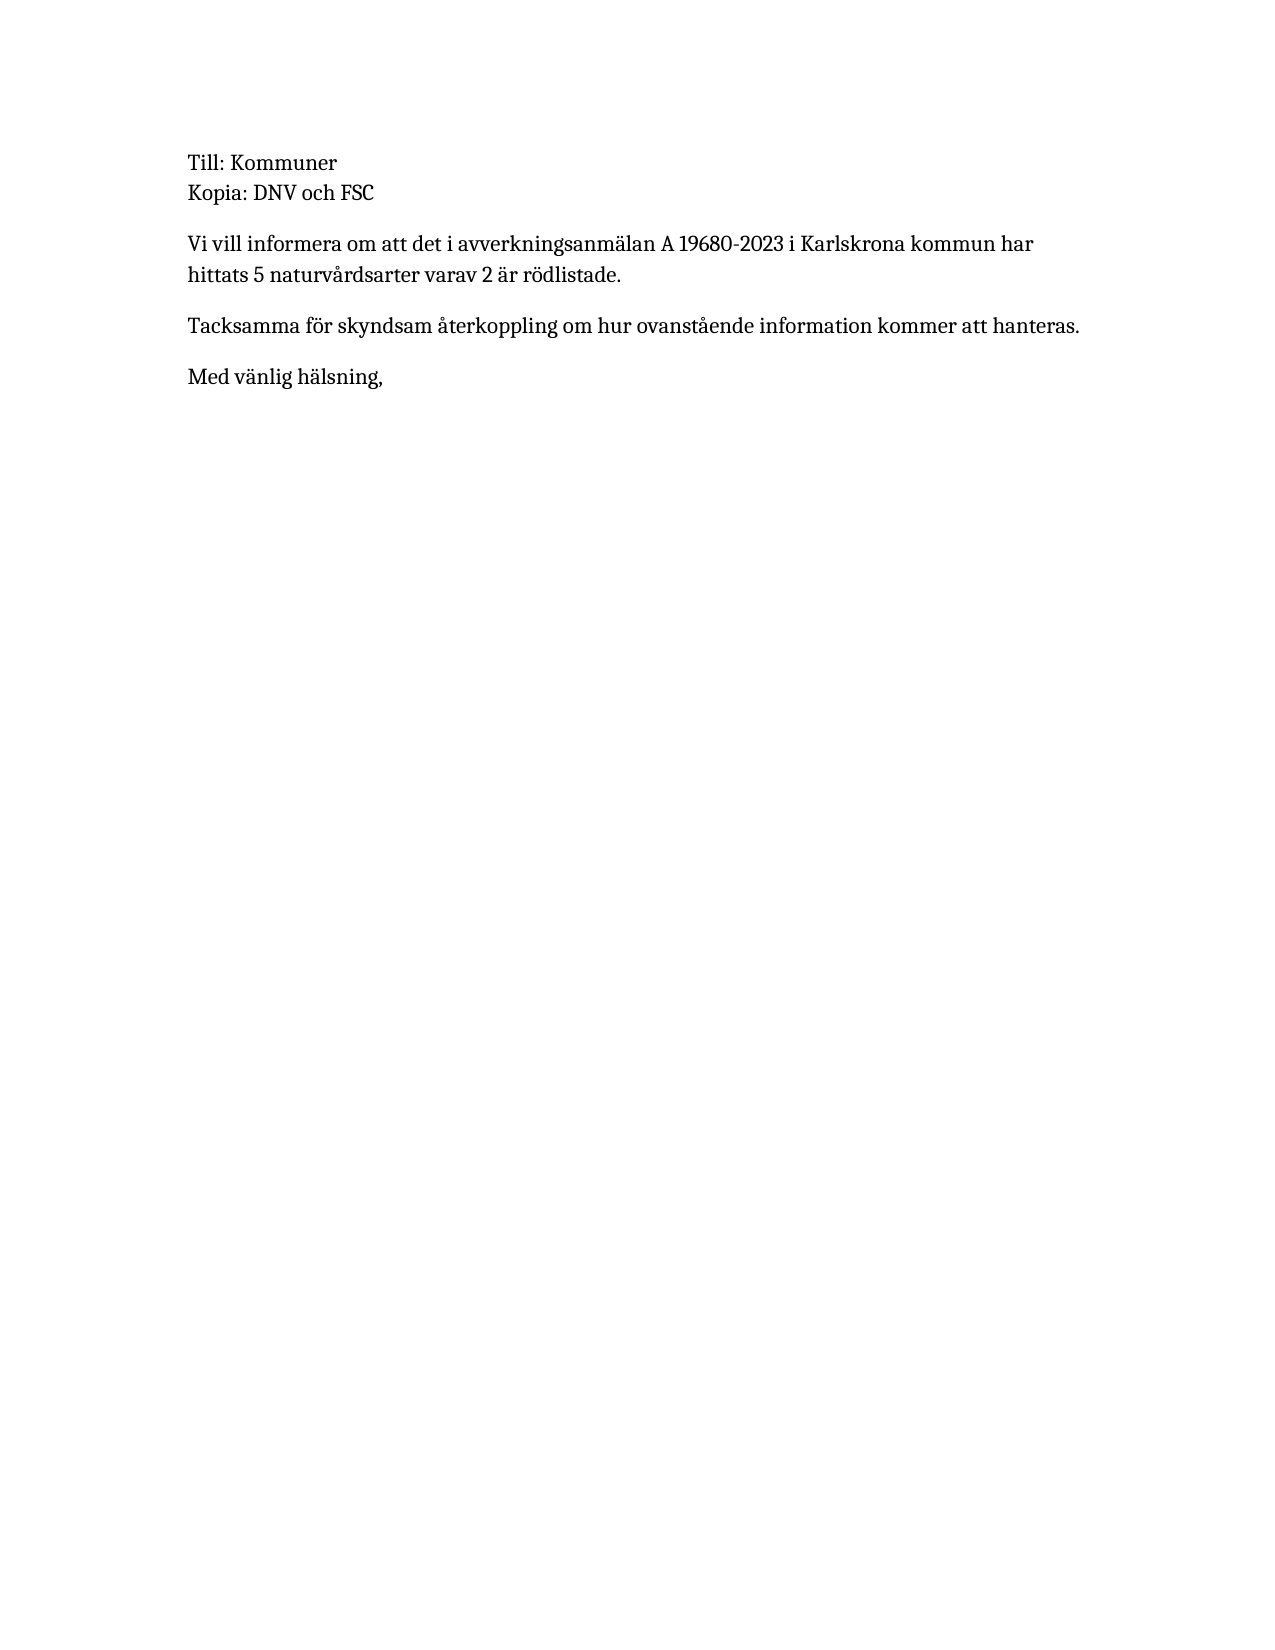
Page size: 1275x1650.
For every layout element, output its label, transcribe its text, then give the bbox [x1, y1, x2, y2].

text Med vänlig hälsning, [187, 363, 1087, 420]
text Till: Kommuner Kopia: DNV och FSC [187, 150, 1087, 207]
text Vi vill informera om att det i avverkningsanmälan A 19680-2023 i Karlskrona kommun har hittats 5 naturvårdsarter varav 2 är rödlistade. [187, 231, 1087, 288]
text Tacksamma för skyndsam återkoppling om hur ovanstående information kommer att hanteras. [187, 312, 1087, 339]
